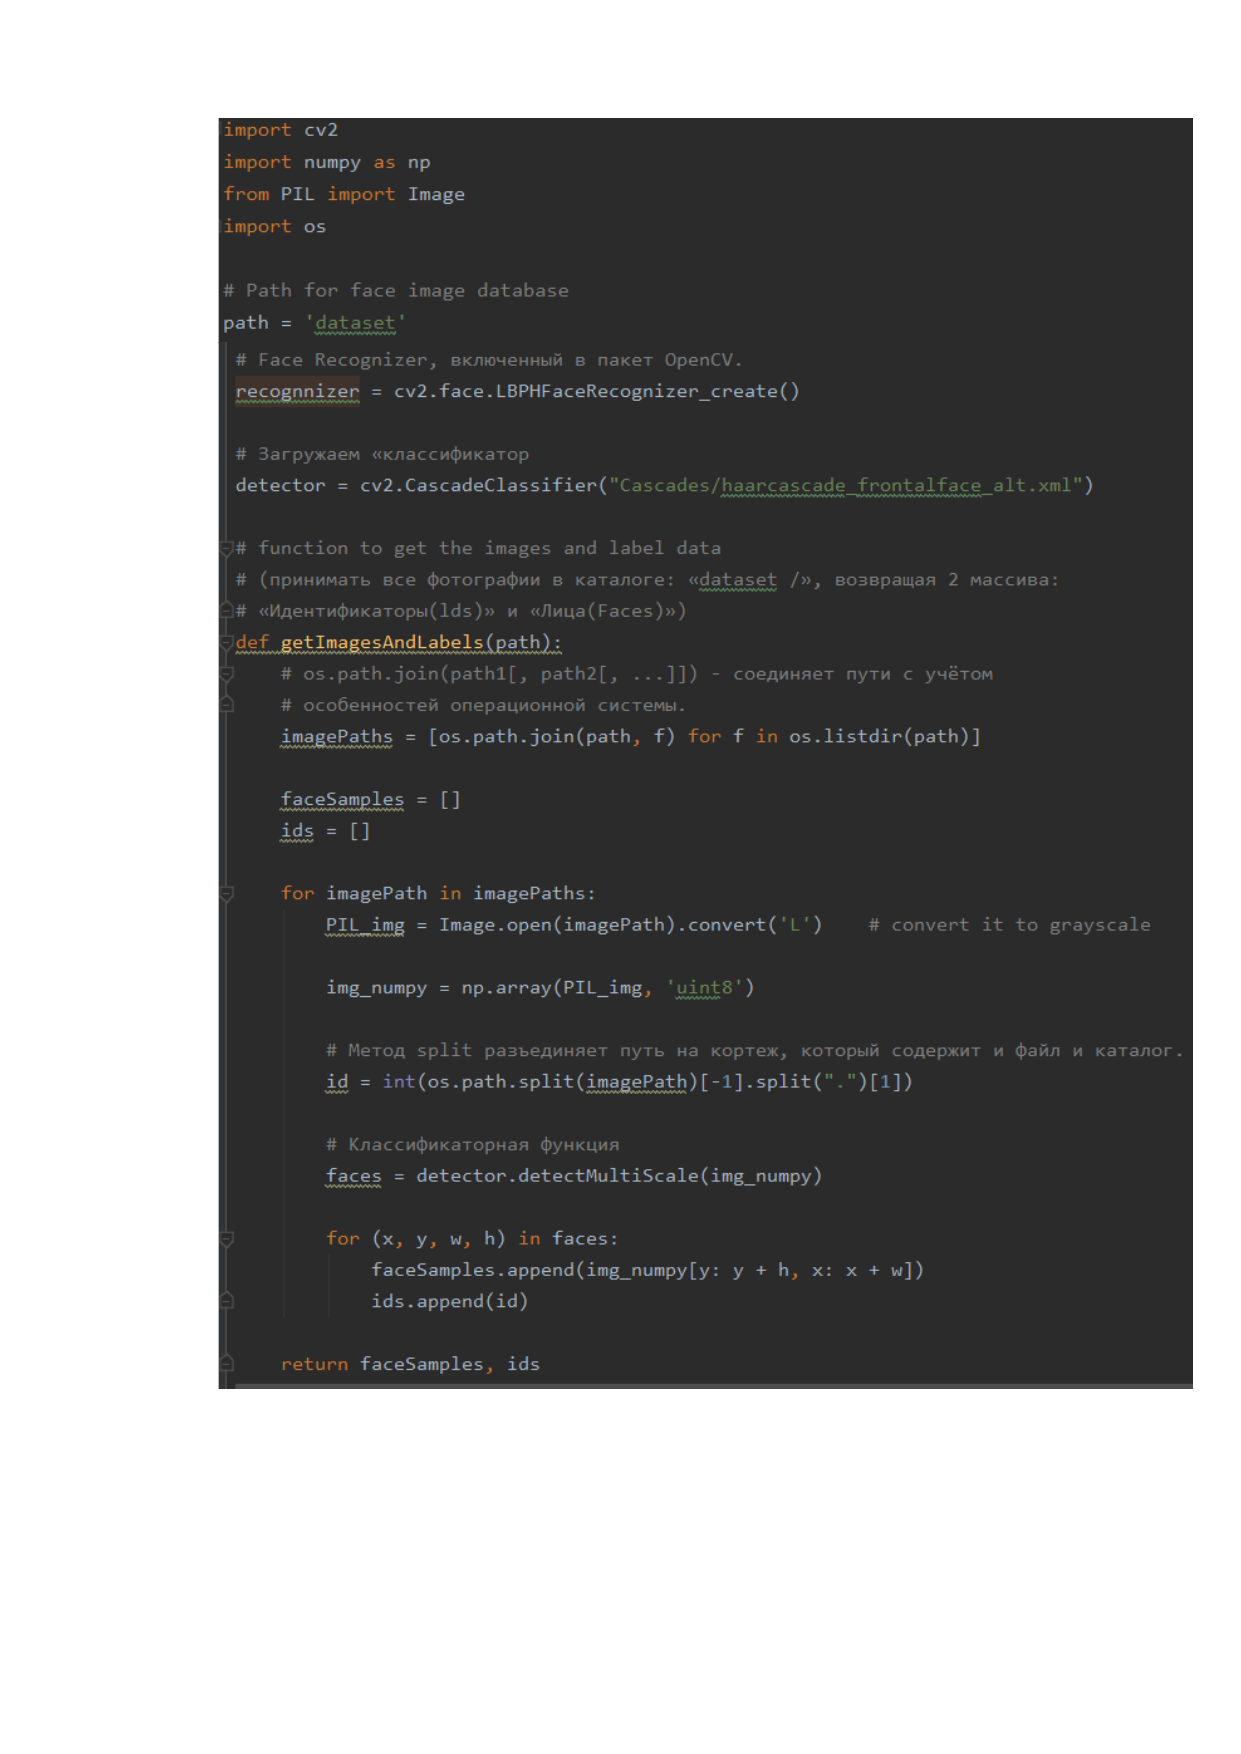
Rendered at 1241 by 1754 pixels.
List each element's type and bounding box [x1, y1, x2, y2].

picture [218, 118, 1193, 1389]
